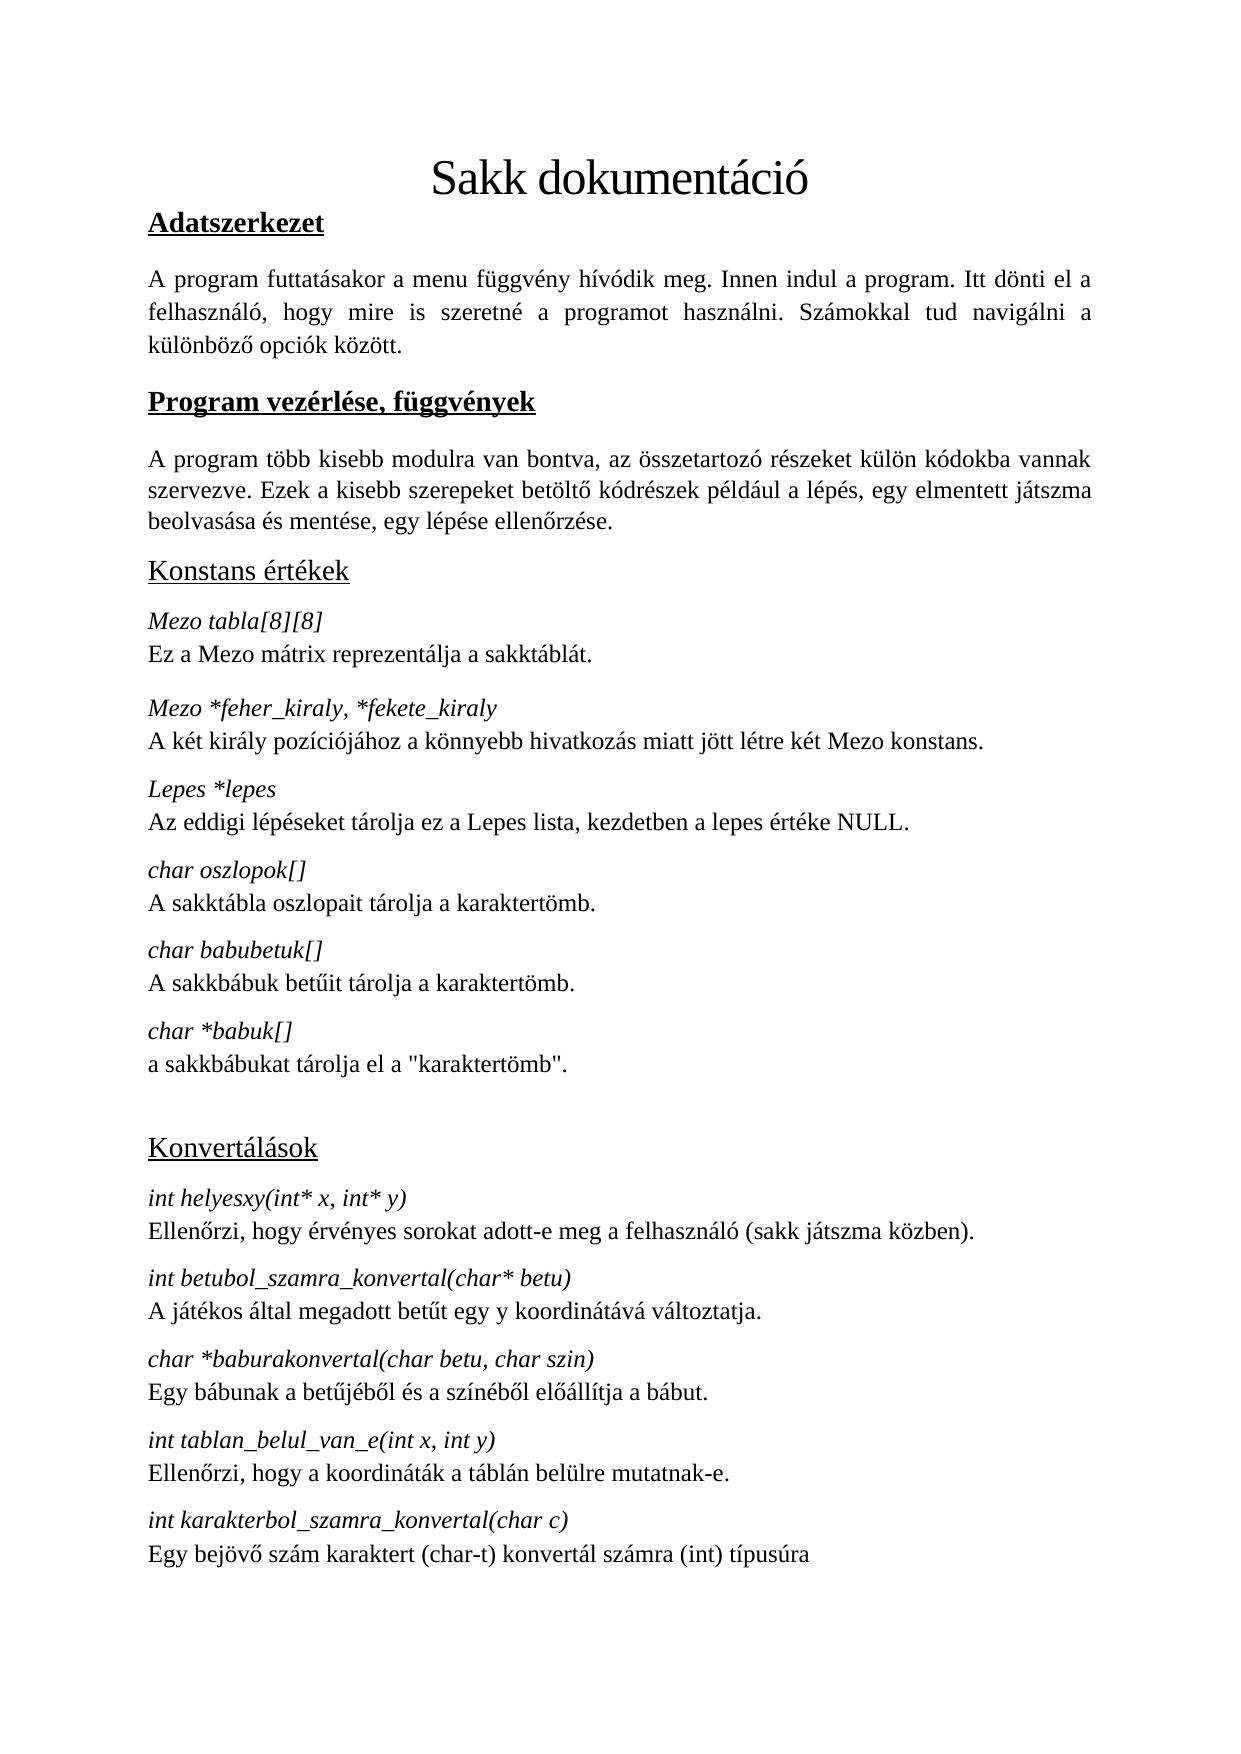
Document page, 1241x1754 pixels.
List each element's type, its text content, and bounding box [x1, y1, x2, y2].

text int karakterbol_szamra_konvertal(char c) [148, 1506, 1093, 1534]
text Konstans értékek [148, 553, 1093, 587]
text Ellenőrzi, hogy érvényes sorokat adott-e meg a felhasználó (sakk játszma közben). [148, 1216, 1093, 1244]
text Adatszerkezet [148, 205, 1093, 239]
text A sakktábla oszlopait tárolja a karaktertömb. [148, 888, 1093, 916]
text A két király pozíciójához a könnyebb hivatkozás miatt jött létre két Mezo konstans. [148, 726, 1093, 755]
text Program vezérlése, függvények [148, 384, 1093, 418]
text char *baburakonvertal(char betu, char szin) [148, 1344, 1093, 1373]
text Mezo tabla[8][8] [148, 606, 1093, 635]
text A játékos által megadott betűt egy y koordinátává változtatja. [148, 1296, 1093, 1325]
text a sakkbábukat tárolja el a "karaktertömb". [148, 1049, 1093, 1078]
text Ellenőrzi, hogy a koordináták a táblán belülre mutatnak-e. [148, 1458, 1093, 1487]
text Egy bábunak a betűjéből és a színéből előállítja a bábut. [148, 1377, 1093, 1406]
text int helyesxy(int* x, int* y) [148, 1183, 1093, 1211]
title Sakk dokumentáció [148, 148, 1093, 205]
text A program több kisebb modulra van bontva, az összetartozó részeket külön kódokba vannak szervezve. Ezek a kisebb szerepeket betöltő kódrészek például a lépés, egy elmentett játszma beolvasása és mentése, egy lépése ellenőrzése. [148, 444, 1093, 534]
text int tablan_belul_van_e(int x, int y) [148, 1425, 1093, 1454]
text Ez a Mezo mátrix reprezentálja a sakktáblát. [148, 639, 1093, 668]
text Konvertálások [148, 1130, 1093, 1163]
text Mezo *feher_kiraly, *fekete_kiraly [148, 693, 1093, 722]
text Az eddigi lépéseket tárolja ez a Lepes lista, kezdetben a lepes értéke NULL. [148, 807, 1093, 836]
text char babubetuk[] [148, 935, 1093, 964]
text A sakkbábuk betűit tárolja a karaktertömb. [148, 968, 1093, 997]
text char oszlopok[] [148, 855, 1093, 883]
text int betubol_szamra_konvertal(char* betu) [148, 1263, 1093, 1292]
text A program futtatásakor a menu függvény hívódik meg. Innen indul a program. Itt dönti el a felhasználó, hogy mire is szeretné a programot használni. Számokkal tud navigálni a különböző opciók között. [148, 264, 1093, 359]
text Egy bejövő szám karaktert (char-t) konvertál számra (int) típusúra [148, 1539, 1093, 1567]
text Lepes *lepes [148, 774, 1093, 803]
text char *babuk[] [148, 1016, 1093, 1045]
